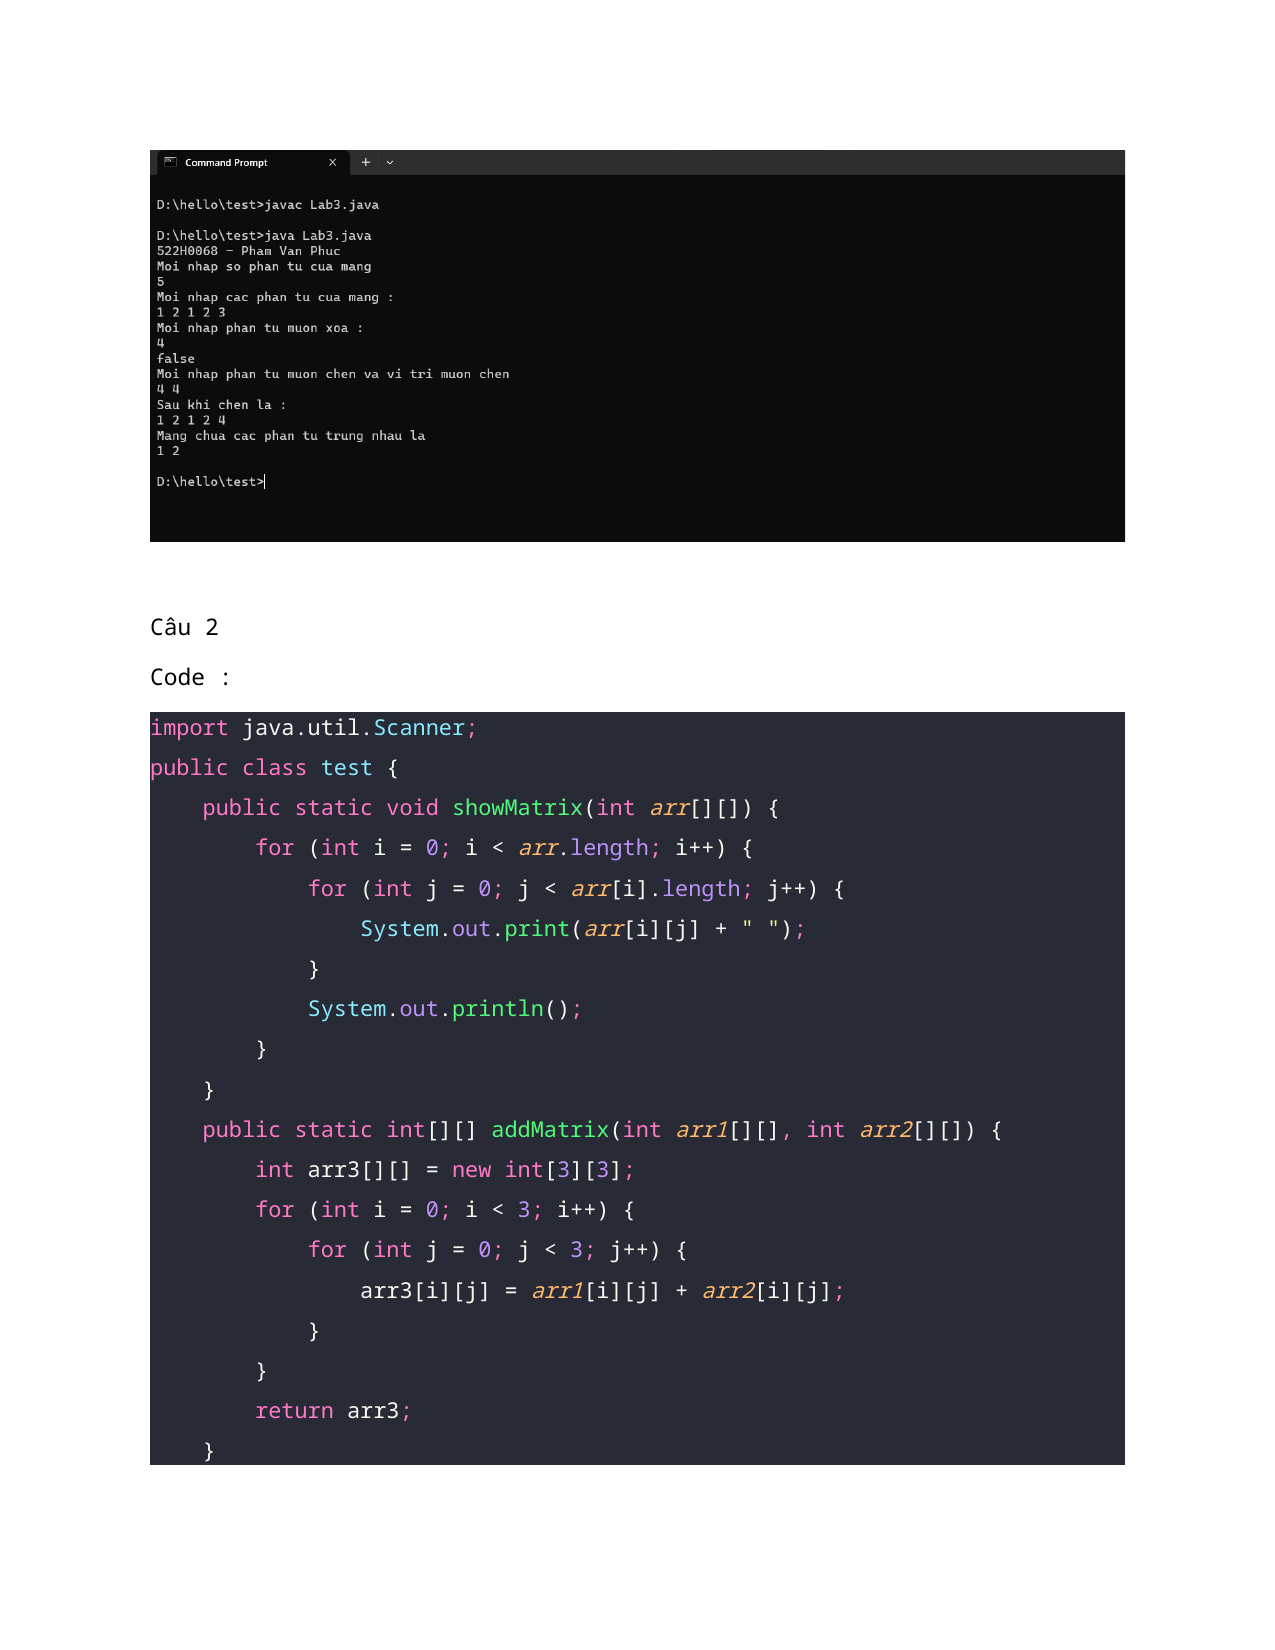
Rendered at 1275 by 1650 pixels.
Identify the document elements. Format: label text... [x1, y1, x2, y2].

text arr3[i][j] = arr1[i][j] + arr2[i][j]; [150, 1275, 1125, 1304]
text System.out.print(arr[i][j] + " "); [150, 913, 1125, 943]
text public class test { [150, 752, 1125, 782]
text for (int i = 0; i < 3; i++) { [150, 1194, 1125, 1224]
text } [150, 1074, 1125, 1103]
text public static void showMatrix(int arr[][]) { [150, 792, 1125, 822]
text } [150, 1033, 1125, 1063]
text public static int[][] addMatrix(int arr1[][], int arr2[][]) { [150, 1114, 1125, 1144]
text } [150, 1436, 1125, 1465]
text } [150, 1355, 1125, 1385]
text Câu 2 [150, 611, 1125, 642]
text int arr3[][] = new int[3][3]; [150, 1154, 1125, 1184]
text import java.util.Scanner; [150, 712, 1125, 742]
text } [150, 953, 1125, 983]
text Code : [150, 661, 1125, 693]
text for (int j = 0; j < arr[i].length; j++) { [150, 873, 1125, 902]
text } [150, 1315, 1125, 1345]
text for (int i = 0; i < arr.length; i++) { [150, 832, 1125, 862]
text for (int j = 0; j < 3; j++) { [150, 1234, 1125, 1264]
picture [150, 150, 1125, 542]
text System.out.println(); [150, 993, 1125, 1023]
text return arr3; [150, 1395, 1125, 1425]
